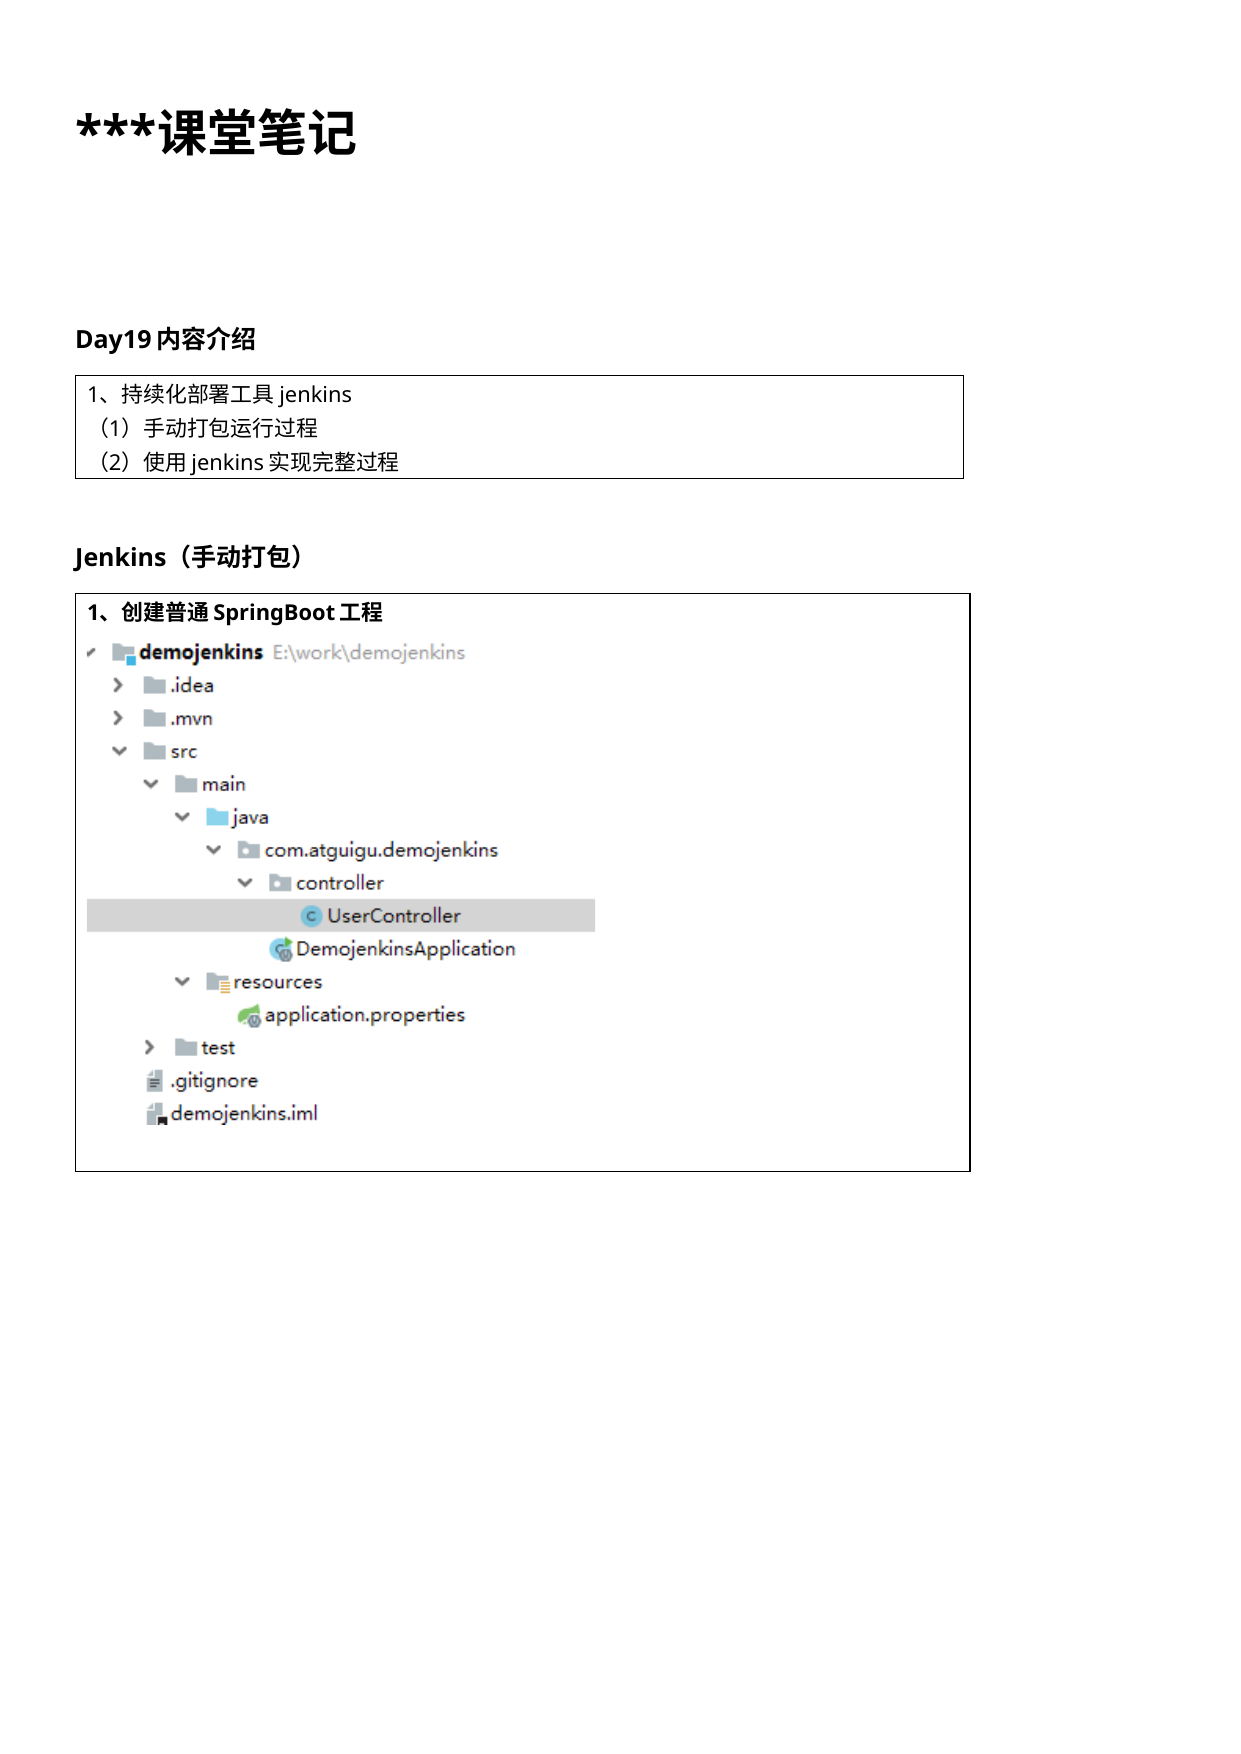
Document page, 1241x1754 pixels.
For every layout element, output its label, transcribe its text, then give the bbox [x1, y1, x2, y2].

subtitle Day19内容介绍 [75, 320, 1165, 356]
table_header 1、创建普通SpringBoot工程 2、把工程进行打包，运行 （1）把项目打包，因为SpringBoot工程，通过main方法执行，打包变成jar包形式，使用maven进行打包操作 * 前提条件：安装好maven，配置环境变量 * 进入到项目目录中，使用maven命令： mvn clean package （2）打包完成之后，在项目target目录中找到jar包 （3）把打成jar包运行 * 进入jar包所在目录，使用命令运行： java –jar jar包名称 [76, 594, 969, 1171]
table_header 1、持续化部署工具 jenkins （1）手动打包运行过程 （2）使用jenkins实现完整过程 [76, 376, 963, 478]
picture [86, 639, 596, 1125]
subtitle Jenkins（手动打包） [75, 538, 1165, 574]
subtitle ***课堂笔记 [75, 79, 1165, 181]
